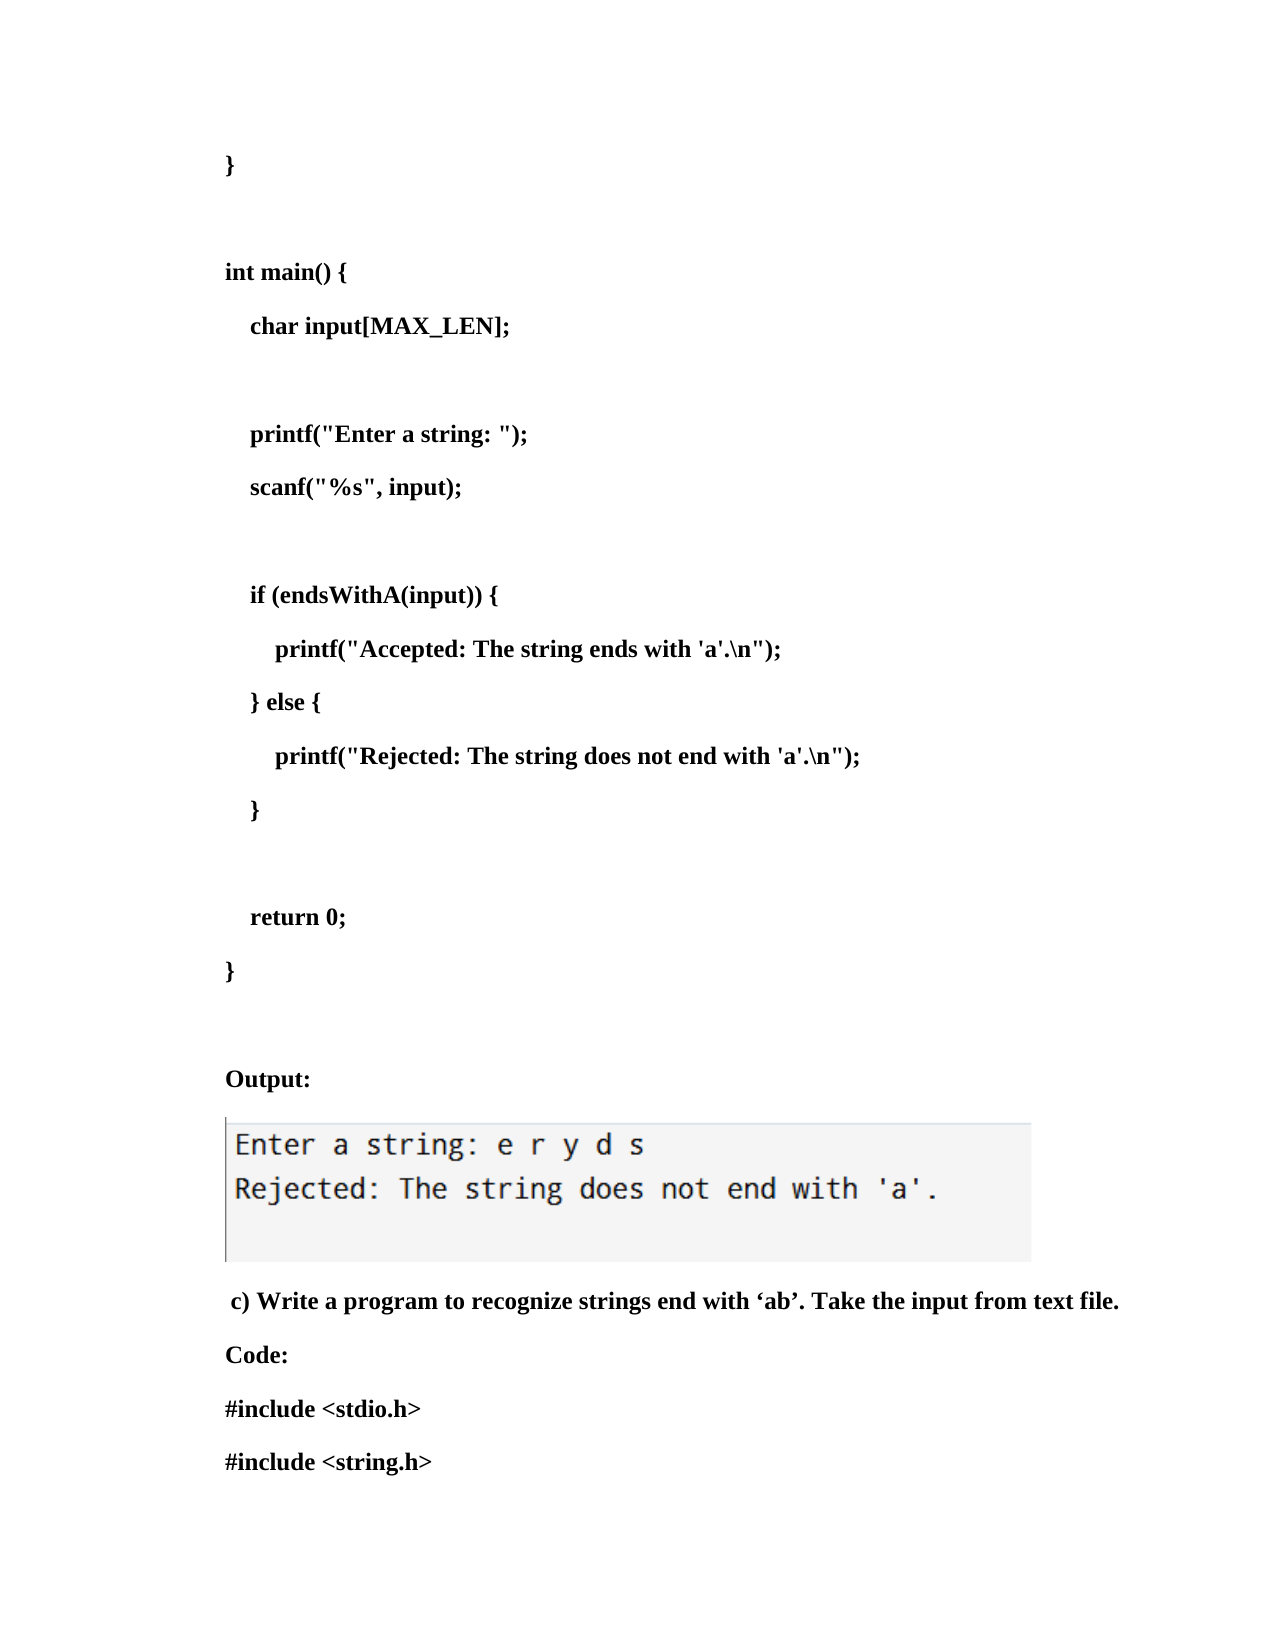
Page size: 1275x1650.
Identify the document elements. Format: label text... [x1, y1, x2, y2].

text printf("Accepted: The string ends with 'a'.\n"); [225, 634, 1125, 662]
text #include <string.h> [225, 1447, 1125, 1476]
text scanf("%s", input); [225, 472, 1125, 501]
text if (endsWithA(input)) { [225, 580, 1125, 609]
text } else { [225, 687, 1125, 716]
text c) Write a program to recognize strings end with ‘ab’. Take the input from text file. [225, 1286, 1125, 1315]
text } [225, 150, 1125, 179]
text #include <stdio.h> [225, 1394, 1125, 1422]
text char input[MAX_LEN]; [225, 311, 1125, 340]
text Code: [225, 1340, 1125, 1369]
text } [225, 956, 1125, 985]
text printf("Rejected: The string does not end with 'a'.\n"); [225, 741, 1125, 770]
picture [225, 1117, 1032, 1262]
text return 0; [225, 902, 1125, 931]
text } [225, 795, 1125, 824]
text Output: [225, 1064, 1125, 1092]
text printf("Enter a string: "); [225, 419, 1125, 447]
text int main() { [225, 257, 1125, 286]
